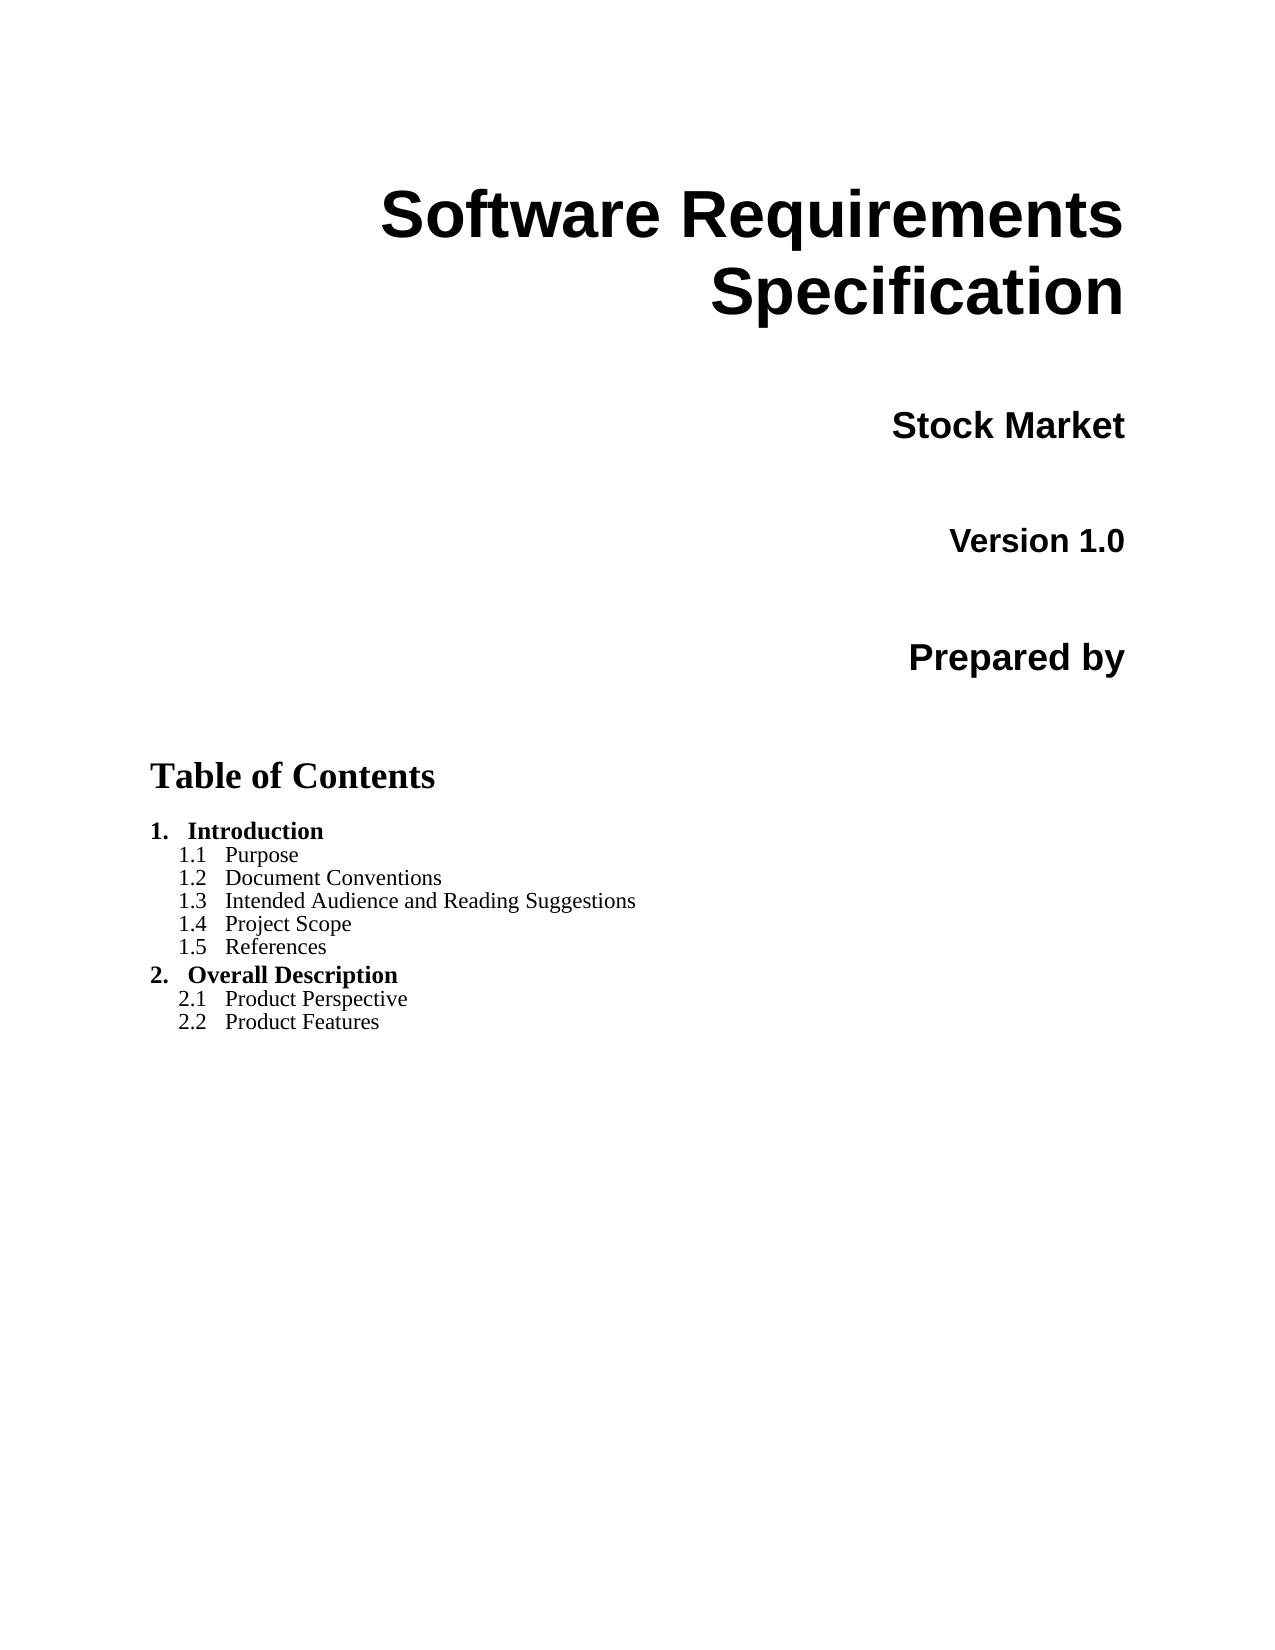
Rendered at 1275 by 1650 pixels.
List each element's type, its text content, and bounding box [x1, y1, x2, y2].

text 2.2 Product Features [178, 1011, 1125, 1034]
text 1. Introduction [150, 821, 1125, 844]
title Software Requirements Specification [150, 175, 1125, 328]
text Table of Contents [150, 753, 1125, 796]
text 1.1 Purpose [178, 844, 1125, 867]
text 2.1 Product Perspective [178, 988, 1125, 1011]
text 1.4 Project Scope [178, 913, 1125, 936]
title Prepared by [150, 635, 1125, 678]
text 2. Overall Description [150, 965, 1125, 988]
title Version 1.0 [150, 521, 1125, 560]
text 1.2 Document Conventions [178, 867, 1125, 890]
text 1.3 Intended Audience and Reading Suggestions [178, 890, 1125, 913]
text 1.5 References [178, 936, 1125, 959]
title Stock Market [150, 403, 1125, 446]
